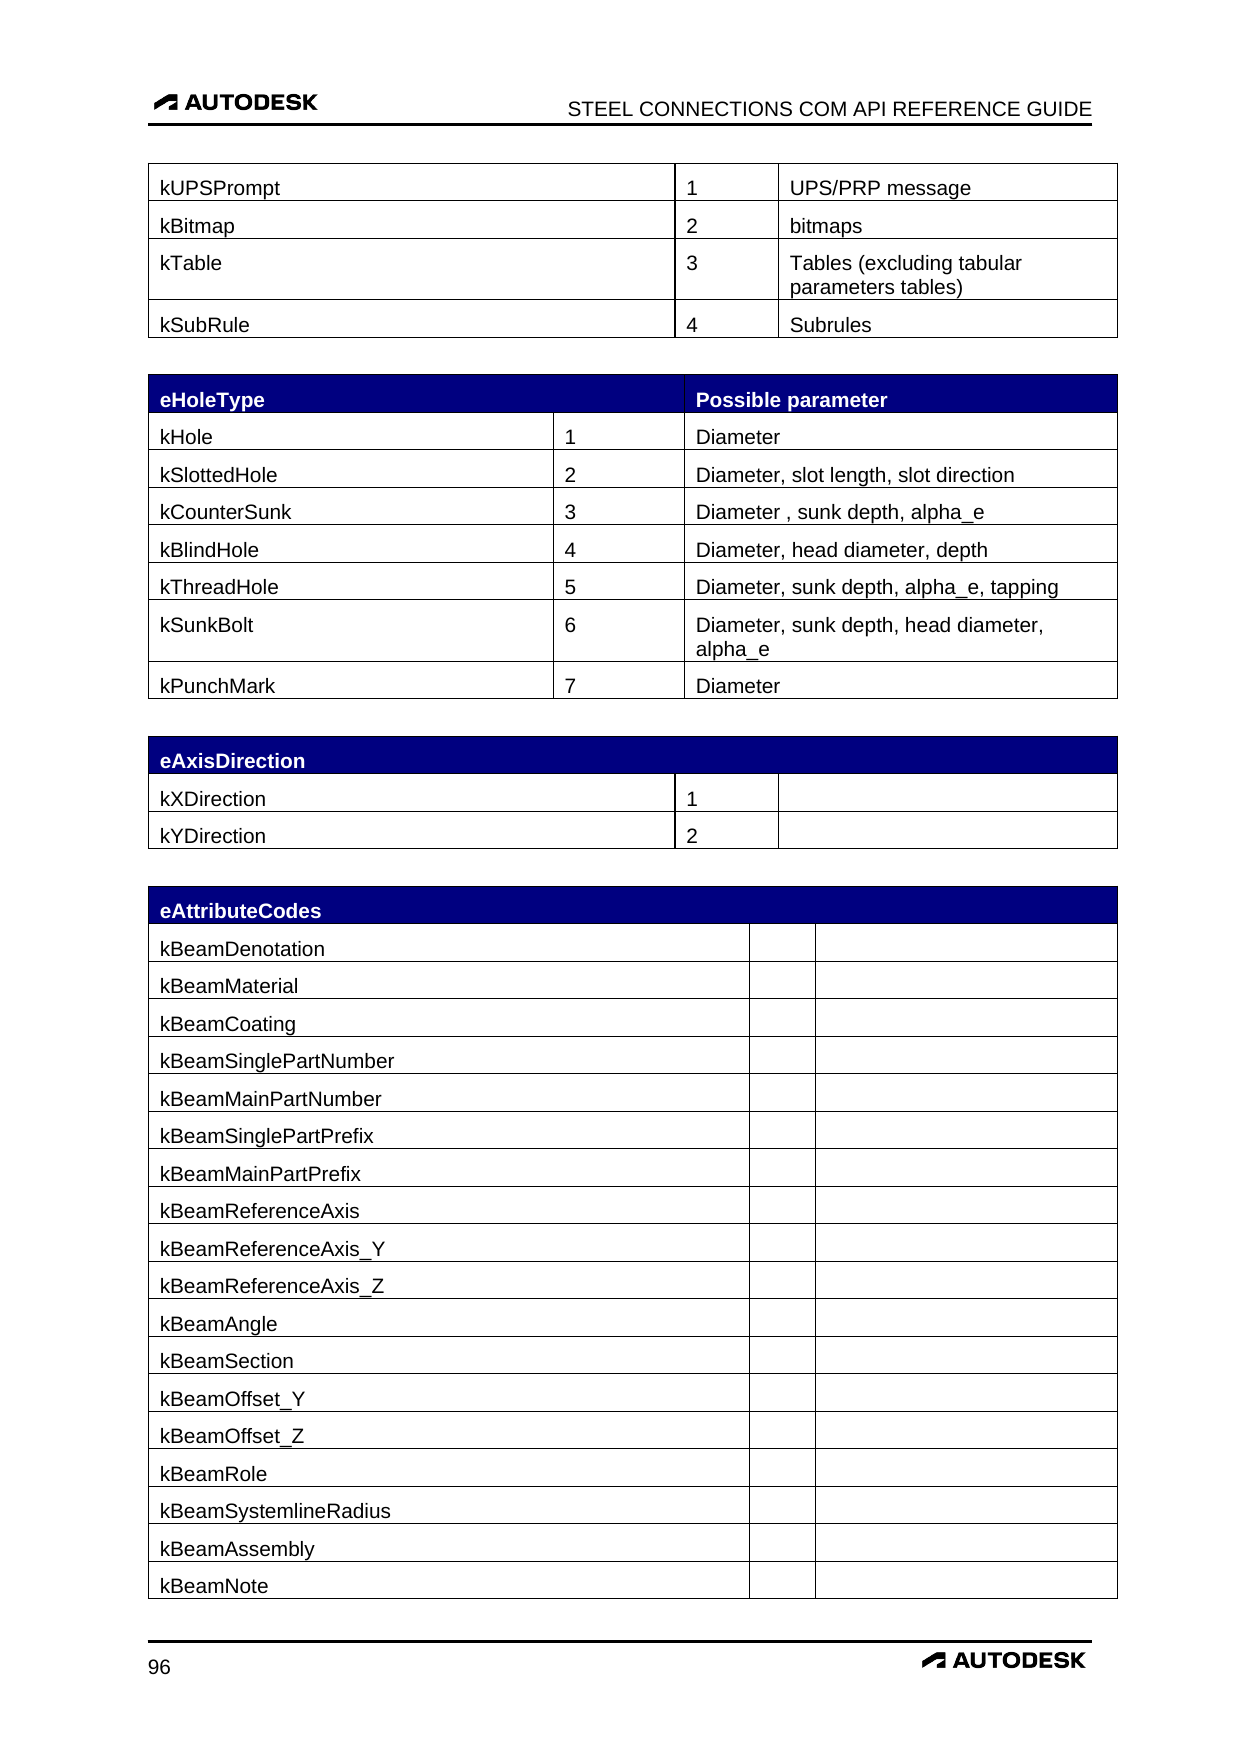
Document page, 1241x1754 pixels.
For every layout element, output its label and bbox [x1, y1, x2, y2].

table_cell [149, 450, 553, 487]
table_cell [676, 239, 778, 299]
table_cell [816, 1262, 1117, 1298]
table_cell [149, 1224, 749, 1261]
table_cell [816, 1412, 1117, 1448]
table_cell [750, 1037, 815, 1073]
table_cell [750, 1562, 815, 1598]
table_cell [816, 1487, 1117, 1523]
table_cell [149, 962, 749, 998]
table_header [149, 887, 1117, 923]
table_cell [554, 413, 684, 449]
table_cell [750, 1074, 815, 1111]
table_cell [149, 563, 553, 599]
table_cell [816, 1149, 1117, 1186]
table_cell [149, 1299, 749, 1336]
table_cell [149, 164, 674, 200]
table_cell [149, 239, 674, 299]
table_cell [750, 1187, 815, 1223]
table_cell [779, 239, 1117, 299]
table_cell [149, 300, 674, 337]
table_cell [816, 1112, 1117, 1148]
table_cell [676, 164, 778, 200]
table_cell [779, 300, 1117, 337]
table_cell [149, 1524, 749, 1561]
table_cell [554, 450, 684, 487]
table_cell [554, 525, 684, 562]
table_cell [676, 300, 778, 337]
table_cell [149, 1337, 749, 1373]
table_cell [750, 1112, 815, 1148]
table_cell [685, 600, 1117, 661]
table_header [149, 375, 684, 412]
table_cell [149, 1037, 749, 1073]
picture [915, 1645, 1093, 1675]
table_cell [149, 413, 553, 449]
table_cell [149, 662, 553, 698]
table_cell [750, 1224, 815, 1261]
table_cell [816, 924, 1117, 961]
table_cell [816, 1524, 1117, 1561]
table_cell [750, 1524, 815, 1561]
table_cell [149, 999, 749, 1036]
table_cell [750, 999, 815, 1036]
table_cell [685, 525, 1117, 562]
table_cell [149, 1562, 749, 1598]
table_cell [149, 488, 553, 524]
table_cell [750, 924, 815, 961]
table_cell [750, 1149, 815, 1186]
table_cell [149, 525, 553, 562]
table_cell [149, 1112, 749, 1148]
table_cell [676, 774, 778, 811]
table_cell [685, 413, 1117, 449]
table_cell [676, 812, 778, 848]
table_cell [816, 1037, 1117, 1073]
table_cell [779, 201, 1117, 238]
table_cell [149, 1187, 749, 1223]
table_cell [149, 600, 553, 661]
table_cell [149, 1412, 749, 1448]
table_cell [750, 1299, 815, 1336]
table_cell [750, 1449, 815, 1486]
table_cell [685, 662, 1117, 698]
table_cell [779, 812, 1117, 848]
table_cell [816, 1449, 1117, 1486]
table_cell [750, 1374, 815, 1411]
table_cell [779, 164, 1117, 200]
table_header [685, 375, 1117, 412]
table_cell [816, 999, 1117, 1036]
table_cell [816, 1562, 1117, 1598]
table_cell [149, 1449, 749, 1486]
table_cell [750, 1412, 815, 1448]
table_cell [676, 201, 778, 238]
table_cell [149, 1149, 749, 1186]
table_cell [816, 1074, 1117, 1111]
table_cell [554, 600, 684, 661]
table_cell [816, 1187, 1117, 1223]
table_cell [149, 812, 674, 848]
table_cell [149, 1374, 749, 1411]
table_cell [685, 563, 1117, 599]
picture [147, 87, 325, 117]
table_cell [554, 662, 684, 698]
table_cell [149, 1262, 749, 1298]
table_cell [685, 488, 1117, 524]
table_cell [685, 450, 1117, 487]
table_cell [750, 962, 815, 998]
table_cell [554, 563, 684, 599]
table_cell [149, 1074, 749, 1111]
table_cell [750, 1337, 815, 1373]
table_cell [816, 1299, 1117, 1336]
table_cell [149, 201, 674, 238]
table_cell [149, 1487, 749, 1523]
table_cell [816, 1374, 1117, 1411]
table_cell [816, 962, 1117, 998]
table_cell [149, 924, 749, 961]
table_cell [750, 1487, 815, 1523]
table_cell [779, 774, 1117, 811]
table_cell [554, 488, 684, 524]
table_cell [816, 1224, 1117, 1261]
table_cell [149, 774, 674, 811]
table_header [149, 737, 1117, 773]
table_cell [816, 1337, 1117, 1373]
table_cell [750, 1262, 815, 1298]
